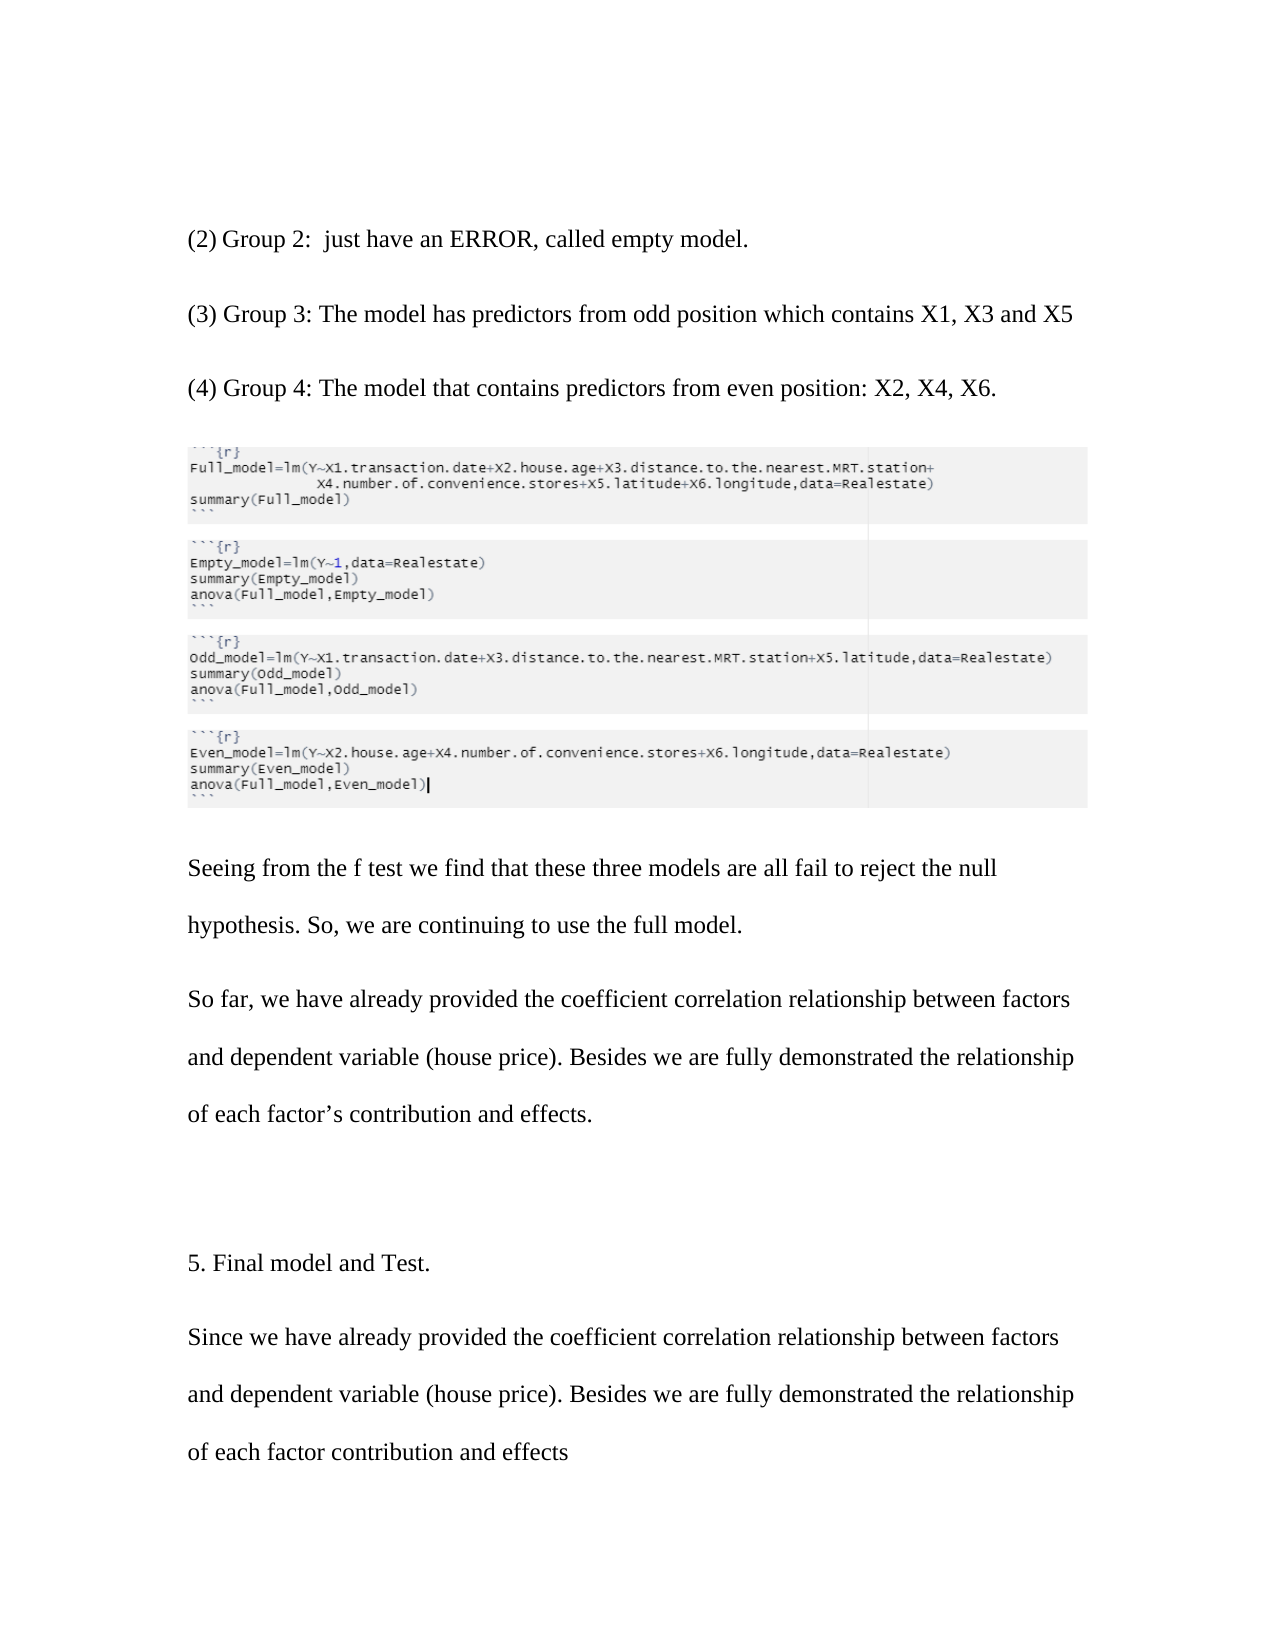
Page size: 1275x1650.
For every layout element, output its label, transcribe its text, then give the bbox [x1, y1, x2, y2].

text So far, we have already provided the coefficient correlation relationship between factors and dependent variable (house price). Besides we are fully demonstrated the relationship of each factor’s contribution and effects. [187, 984, 1087, 1128]
text 5. Final model and Test. [187, 1248, 1087, 1276]
text (3) Group 3: The model has predictors from odd position which contains X1, X3 and X5 [187, 299, 1087, 327]
text (2) Group 2: just have an ERROR, called empty model. [187, 224, 1087, 253]
text Since we have already provided the coefficient correlation relationship between factors and dependent variable (house price). Besides we are fully demonstrated the relationship of each factor contribution and effects [187, 1322, 1087, 1466]
text Seeing from the f test we find that these three models are all fail to reject the null hypothesis. So, we are continuing to use the full model. [187, 853, 1087, 939]
text (4) Group 4: The model that contains predictors from even position: X2, X4, X6. [187, 373, 1087, 402]
picture [187, 447, 1088, 808]
